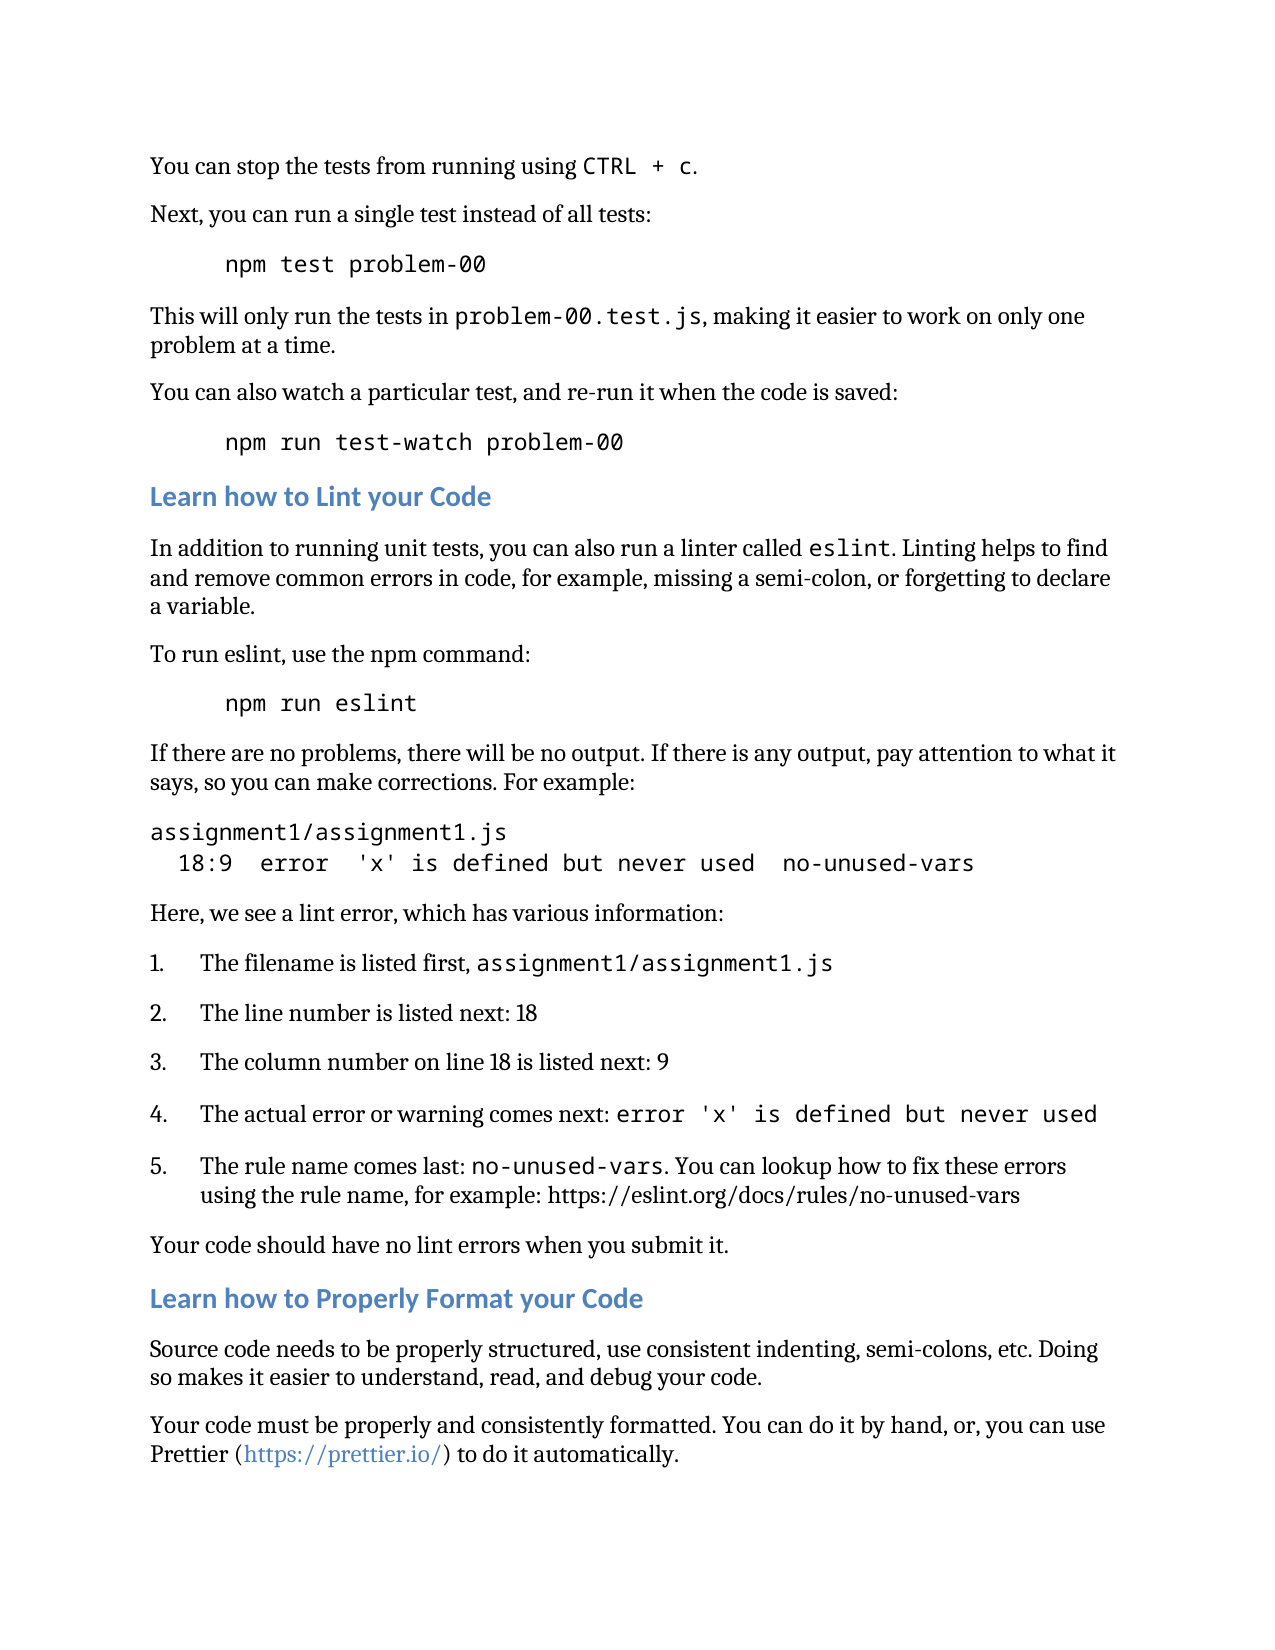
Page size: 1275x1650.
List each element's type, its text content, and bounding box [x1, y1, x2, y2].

text You can also watch a particular test, and re-run it when the code is saved: [150, 378, 1125, 407]
text Your code should have no lint errors when you submit it. [150, 1231, 1125, 1259]
list The actual error or warning comes next: error 'x' is defined but never used [150, 1098, 1125, 1129]
text This will only run the tests in problem-00.test.js, making it easier to work on only one problem at a time. [150, 299, 1125, 359]
list The line number is listed next: 18 [150, 998, 1125, 1027]
text Your code must be properly and consistently formatted. You can do it by hand, or, you can use Prettier (https://prettier.io/) to do it automatically. [150, 1411, 1125, 1468]
text Next, you can run a single test instead of all tests: [150, 200, 1125, 229]
list The rule name comes last: no-unused-vars. You can lookup how to fix these errors using the rule name, for example: https://eslint.org/docs/rules/no-unused-vars [150, 1150, 1125, 1210]
list The column number on line 18 is listed next: 9 [150, 1048, 1125, 1077]
text In addition to running unit tests, you can also run a linter called eslint. Linting helps to find and remove common errors in code, for example, missing a semi-colon, or forgetting to declare a variable. [150, 532, 1125, 621]
subtitle Learn how to Properly Format your Code [150, 1280, 1125, 1316]
text Source code needs to be properly structured, use consistent indenting, semi-colons, etc. Doing so makes it easier to understand, read, and debug your code. [150, 1334, 1125, 1392]
text npm test problem-00 [150, 247, 1125, 279]
text If there are no problems, there will be no output. If there is any output, pay attention to what it says, so you can make corrections. For example: [150, 739, 1125, 797]
text npm run test-watch problem-00 [150, 426, 1125, 457]
list The filename is listed first, assignment1/assignment1.js [150, 946, 1125, 978]
text Here, we see a lint error, which has various information: [150, 899, 1125, 928]
text assignment1/assignment1.js 18:9 error 'x' is defined but never used no-unused-vars [150, 816, 1125, 878]
text You can stop the tests from running using CTRL + c. [150, 150, 1125, 181]
text To run eslint, use the npm command: [150, 640, 1125, 668]
subtitle Learn how to Lint your Code [150, 478, 1125, 513]
text npm run eslint [150, 687, 1125, 718]
